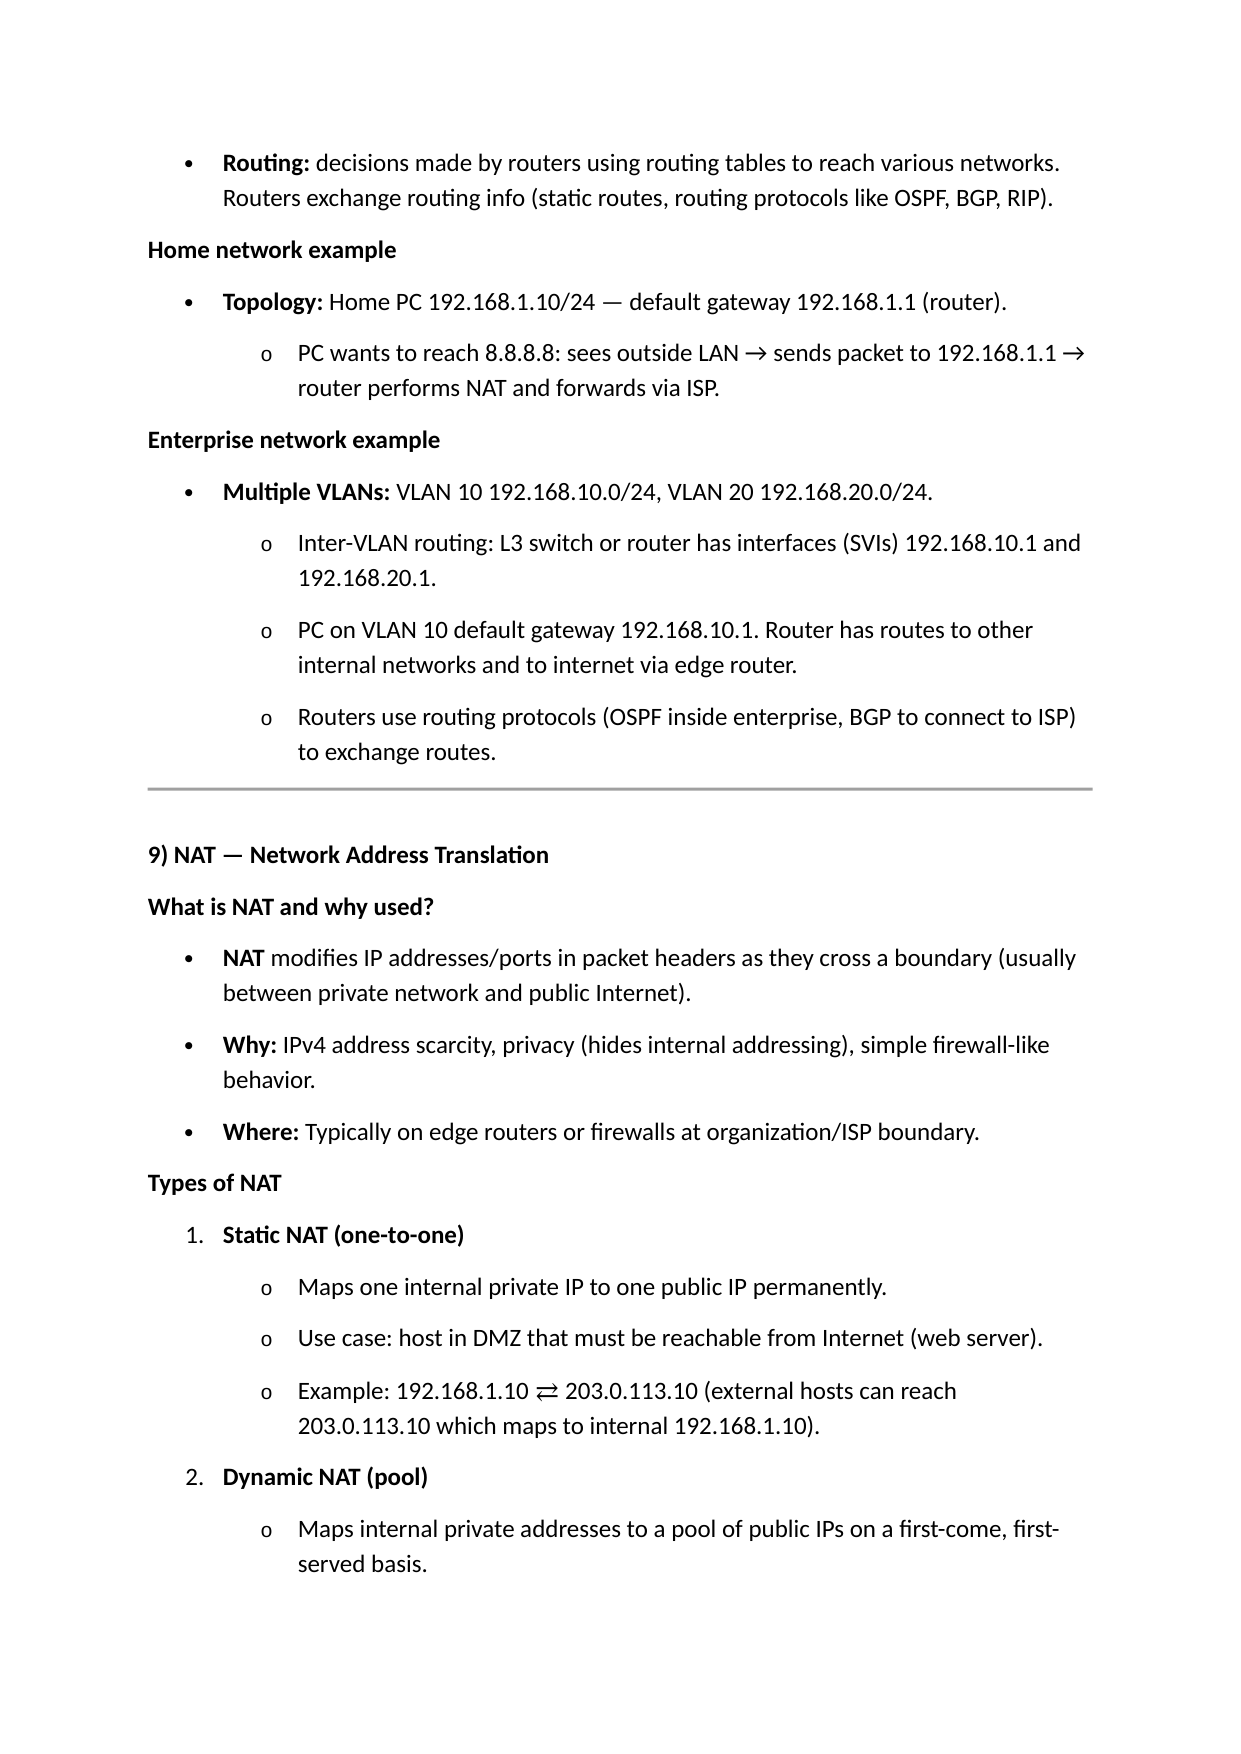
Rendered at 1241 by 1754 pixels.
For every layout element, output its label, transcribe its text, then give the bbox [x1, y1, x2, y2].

list Routers use routing protocols (OSPF inside enterprise, BGP to connect to ISP) to exchange routes. [260, 701, 1093, 766]
list Maps internal private addresses to a pool of public IPs on a first-come, first-served basis. [260, 1513, 1093, 1579]
list Where: Typically on edge routers or firewalls at organization/ISP boundary. [185, 1116, 1093, 1146]
list Topology: Home PC 192.168.1.10/24 — default gateway 192.168.1.1 (router). [185, 286, 1093, 316]
list PC on VLAN 10 default gateway 192.168.10.1. Router has routes to other internal networks and to internet via edge router. [260, 614, 1093, 680]
list Why: IPv4 address scarcity, privacy (hides internal addressing), simple firewall-like behavior. [185, 1029, 1093, 1095]
text Types of NAT [148, 1168, 1093, 1198]
list NAT modifies IP addresses/ports in packet headers as they cross a boundary (usually between private network and public Internet). [185, 943, 1093, 1008]
list Routing: decisions made by routers using routing tables to reach various networks. Routers exchange routing info (static routes, routing protocols like OSPF, BGP, RIP). [185, 148, 1093, 213]
list Dynamic NAT (pool) [185, 1461, 1093, 1492]
list Maps one internal private IP to one public IP permanently. [260, 1271, 1093, 1301]
list Multiple VLANs: VLAN 10 192.168.10.0/24, VLAN 20 192.168.20.0/24. [185, 476, 1093, 506]
text 9) NAT — Network Address Translation [148, 839, 1093, 870]
list Inter-VLAN routing: L3 switch or router has interfaces (SVIs) 192.168.10.1 and 192.168.20.1. [260, 528, 1093, 593]
list PC wants to reach 8.8.8.8: sees outside LAN → sends packet to 192.168.1.1 → router performs NAT and forwards via ISP. [260, 338, 1093, 403]
list Use case: host in DMZ that must be reachable from Internet (web server). [260, 1323, 1093, 1353]
text Home network example [148, 234, 1093, 265]
list Example: 192.168.1.10 ⇄ 203.0.113.10 (external hosts can reach 203.0.113.10 which maps to internal 192.168.1.10). [260, 1374, 1093, 1440]
text Enterprise network example [148, 424, 1093, 455]
text What is NAT and why used? [148, 891, 1093, 921]
list Static NAT (one-to-one) [185, 1219, 1093, 1250]
